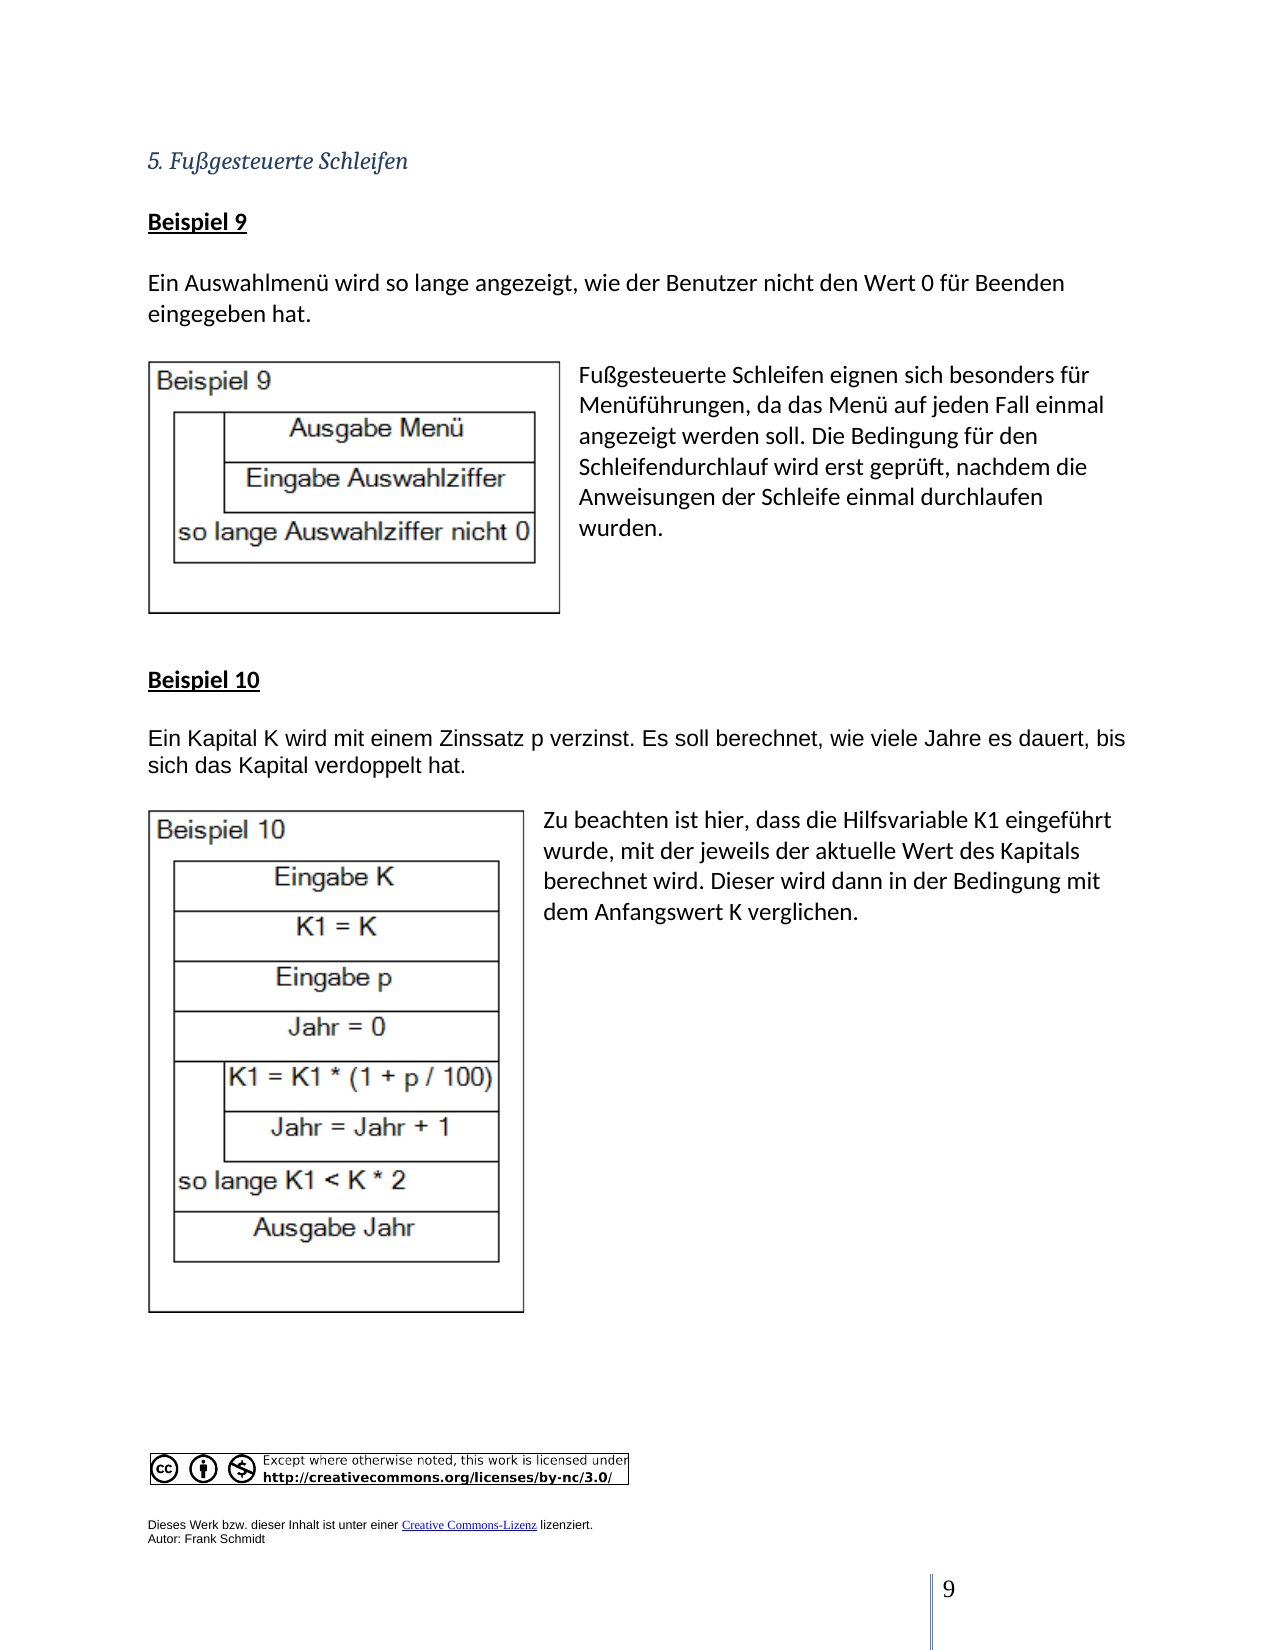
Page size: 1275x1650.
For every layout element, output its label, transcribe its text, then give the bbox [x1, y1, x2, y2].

text Beispiel 9 [148, 207, 1127, 237]
subtitle 5. Fußgesteuerte Schleifen [148, 147, 1127, 176]
text Ein Auswahlmenü wird so lange angezeigt, wie der Benutzer nicht den Wert 0 für Beenden eingegeben hat. [148, 268, 1127, 329]
text Fußgesteuerte Schleifen eignen sich besonders für Menüführungen, da das Menü auf jeden Fall einmal angezeigt werden soll. Die Bedingung für den Schleifendurchlauf wird erst geprüft, nachdem die Anweisungen der Schleife einmal durchlaufen wurden. [148, 359, 1127, 542]
text Beispiel 10 [148, 664, 1127, 695]
picture [147, 809, 525, 1313]
text Zu beachten ist hier, dass die Hilfsvariable K1 eingeführt wurde, mit der jeweils der aktuelle Wert des Kapitals berechnet wird. Dieser wird dann in der Bedingung mit dem Anfangswert K verglichen. [148, 804, 1127, 927]
text Ein Kapital K wird mit einem Zinssatz p verzinst. Es soll berechnet, wie viele Jahre es dauert, bis sich das Kapital verdoppelt hat. [148, 725, 1127, 778]
picture [147, 361, 561, 614]
picture [151, 1454, 628, 1484]
